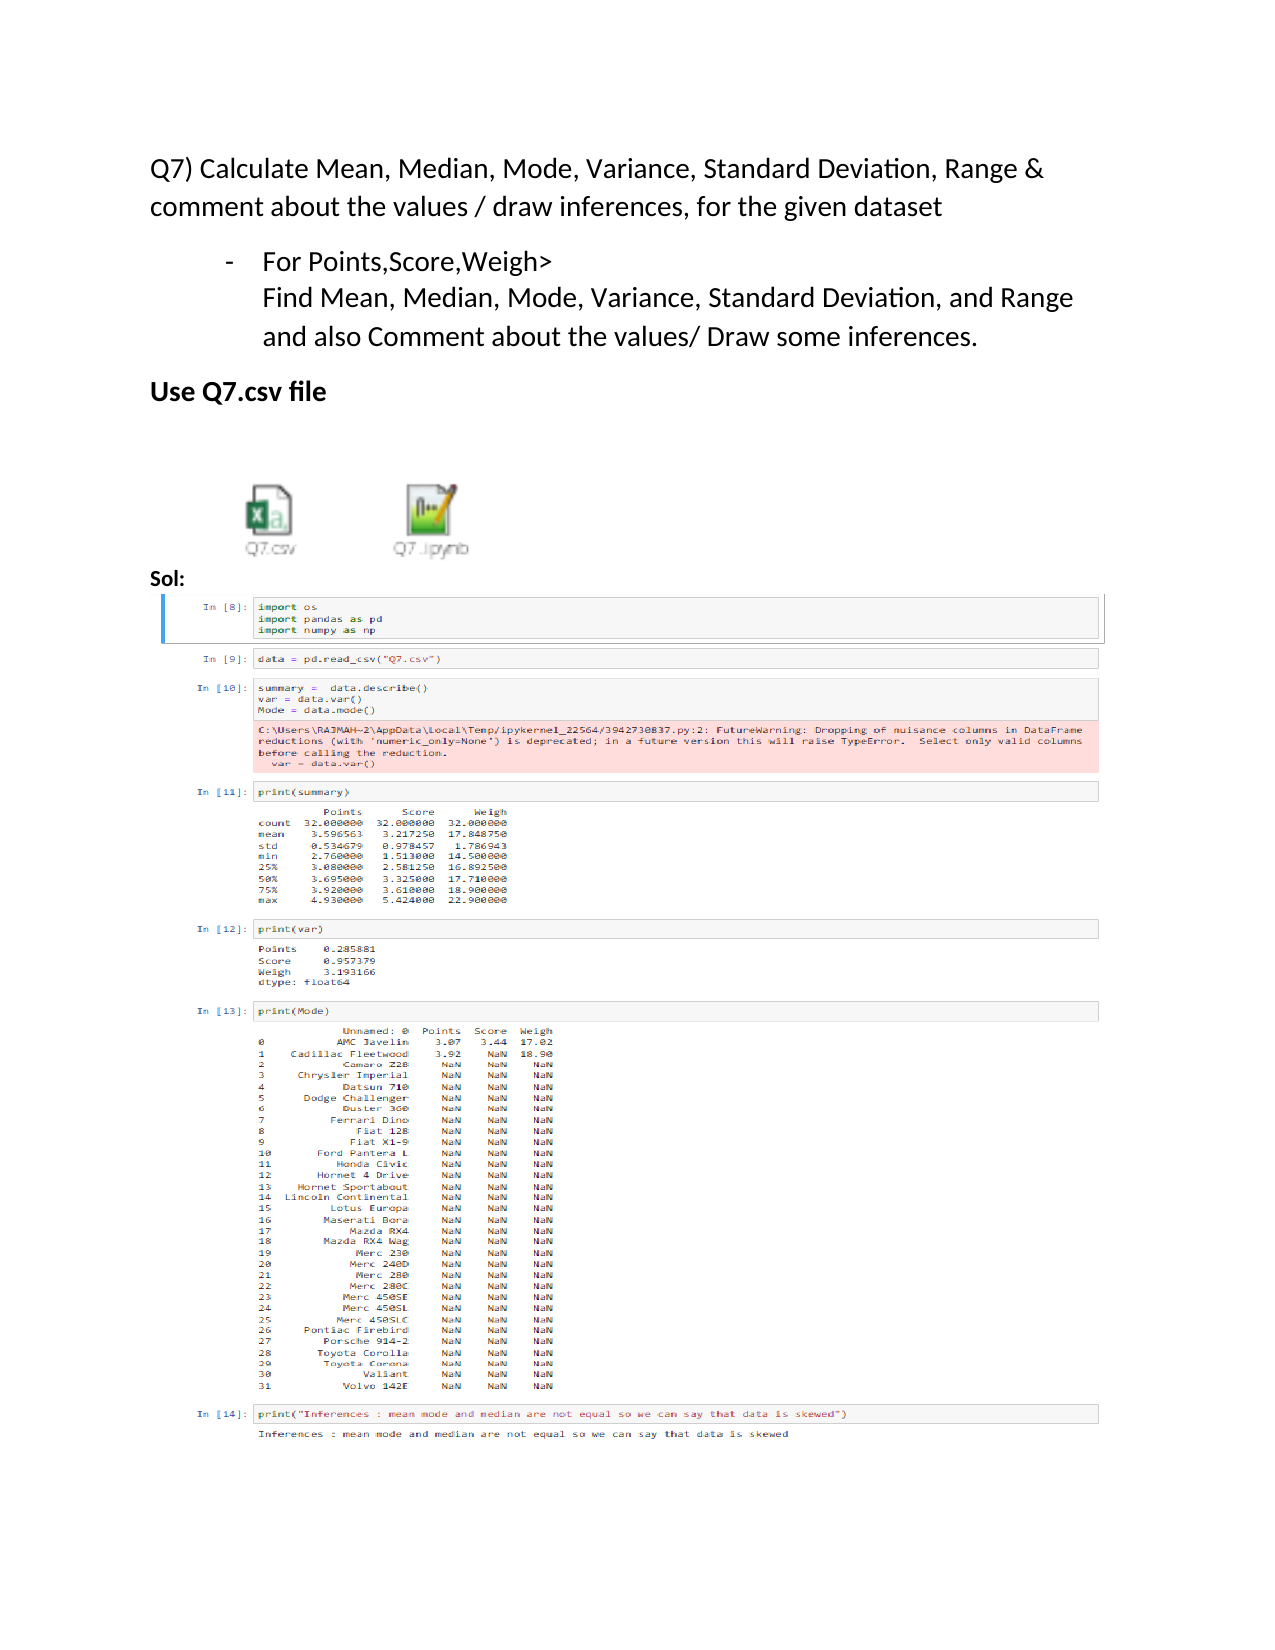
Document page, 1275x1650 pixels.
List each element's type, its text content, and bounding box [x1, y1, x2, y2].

list Find Mean, Median, Mode, Variance, Standard Deviation, and Range and also Comment about the values/ Draw some inferences. [262, 279, 1125, 353]
text Q7) Calculate Mean, Median, Mode, Variance, Standard Deviation, Range & comment about the values / draw inferences, for the given dataset [150, 150, 1125, 224]
picture [150, 594, 1110, 1451]
list For Points,Score,Weigh> [225, 243, 1125, 279]
text Use Q7.csv file [150, 373, 1125, 408]
